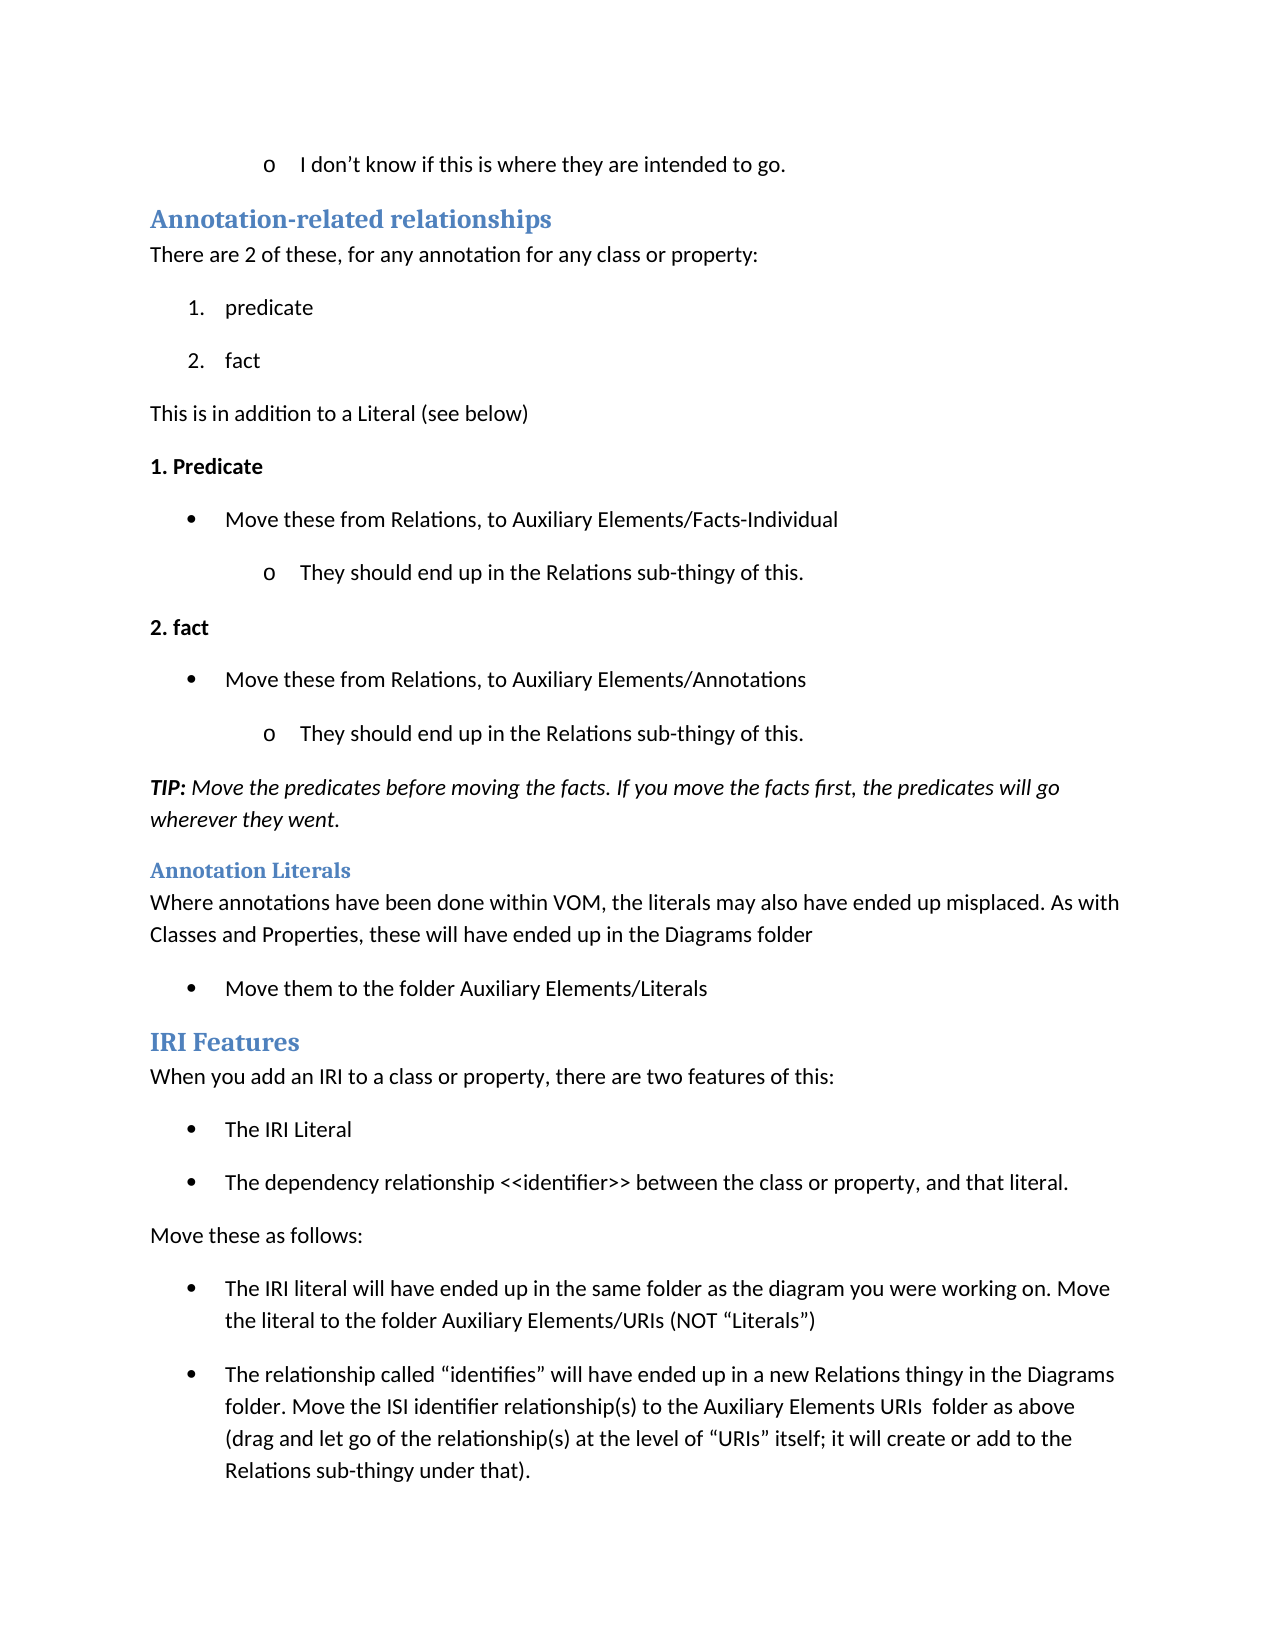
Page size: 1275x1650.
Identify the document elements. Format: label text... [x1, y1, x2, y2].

text 2. fact [150, 613, 1125, 641]
text TIP: Move the predicates before moving the facts. If you move the facts first, the predicates will go wherever they went. [150, 773, 1125, 833]
list They should end up in the Relations sub-thingy of this. [262, 558, 1125, 587]
subtitle Annotation Literals [150, 858, 1125, 884]
text There are 2 of these, for any annotation for any class or property: [150, 240, 1125, 268]
list I don’t know if this is where they are intended to go. [262, 150, 1125, 179]
text 1. Predicate [150, 452, 1125, 480]
list predicate [187, 293, 1125, 321]
subtitle Annotation-related relationships [150, 204, 1125, 236]
list They should end up in the Relations sub-thingy of this. [262, 719, 1125, 748]
list The dependency relationship <<identifier>> between the class or property, and that literal. [187, 1168, 1125, 1196]
subtitle IRI Features [150, 1027, 1125, 1058]
list Move them to the folder Auxiliary Elements/Literals [187, 974, 1125, 1002]
list The relationship called “identifies” will have ended up in a new Relations thingy in the Diagrams folder. Move the ISI identifier relationship(s) to the Auxiliary Elements URIs folder as above (drag and let go of the relationship(s) at the level of “URIs” itself; it will create or add to the Relations sub-thingy under that). [187, 1360, 1125, 1484]
text Move these as follows: [150, 1221, 1125, 1249]
list The IRI Literal [187, 1115, 1125, 1143]
text Where annotations have been done within VOM, the literals may also have ended up misplaced. As with Classes and Properties, these will have ended up in the Diagrams folder [150, 888, 1125, 949]
text When you add an IRI to a class or property, there are two features of this: [150, 1062, 1125, 1090]
list The IRI literal will have ended up in the same folder as the diagram you were working on. Move the literal to the folder Auxiliary Elements/URIs (NOT “Literals”) [187, 1274, 1125, 1335]
text This is in addition to a Literal (see below) [150, 399, 1125, 427]
list Move these from Relations, to Auxiliary Elements/Annotations [187, 666, 1125, 694]
list Move these from Relations, to Auxiliary Elements/Facts-Individual [187, 505, 1125, 533]
list fact [187, 346, 1125, 374]
